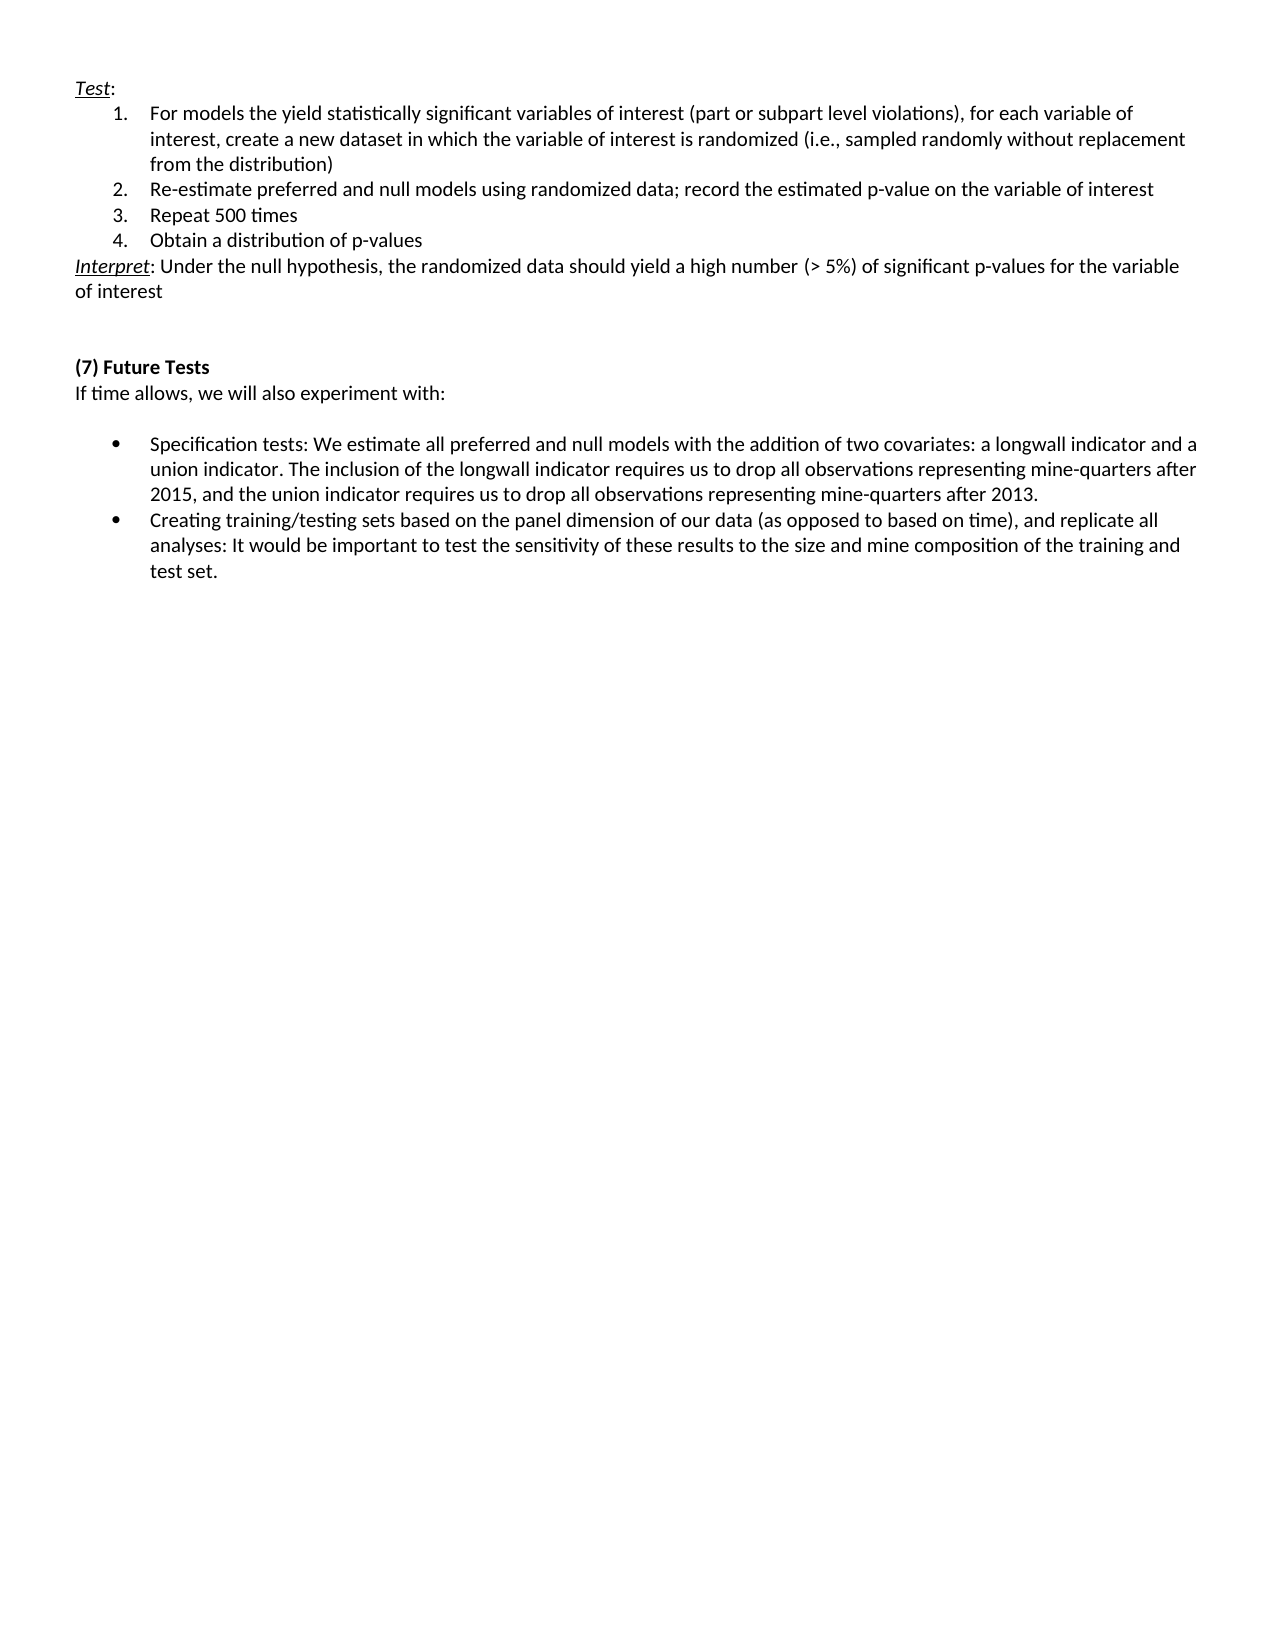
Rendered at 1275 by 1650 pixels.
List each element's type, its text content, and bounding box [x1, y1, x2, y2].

text Test: [75, 75, 1200, 100]
text (7) Future Tests [75, 354, 1200, 380]
list Creating training/testing sets based on the panel dimension of our data (as opposed to based on time), and replicate all analyses: It would be important to test the sensitivity of these results to the size and mine composition of the training and test set. [112, 507, 1200, 583]
text Interpret: Under the null hypothesis, the randomized data should yield a high number (> 5%) of significant p-values for the variable of interest [75, 253, 1200, 304]
list Obtain a distribution of p-values [112, 227, 1200, 253]
list Specification tests: We estimate all preferred and null models with the addition of two covariates: a longwall indicator and a union indicator. The inclusion of the longwall indicator requires us to drop all observations representing mine-quarters after 2015, and the union indicator requires us to drop all observations representing mine-quarters after 2013. [112, 431, 1200, 507]
list Repeat 500 times [112, 202, 1200, 227]
list Re-estimate preferred and null models using randomized data; record the estimated p-value on the variable of interest [112, 177, 1200, 202]
text If time allows, we will also experiment with: [75, 380, 1200, 405]
